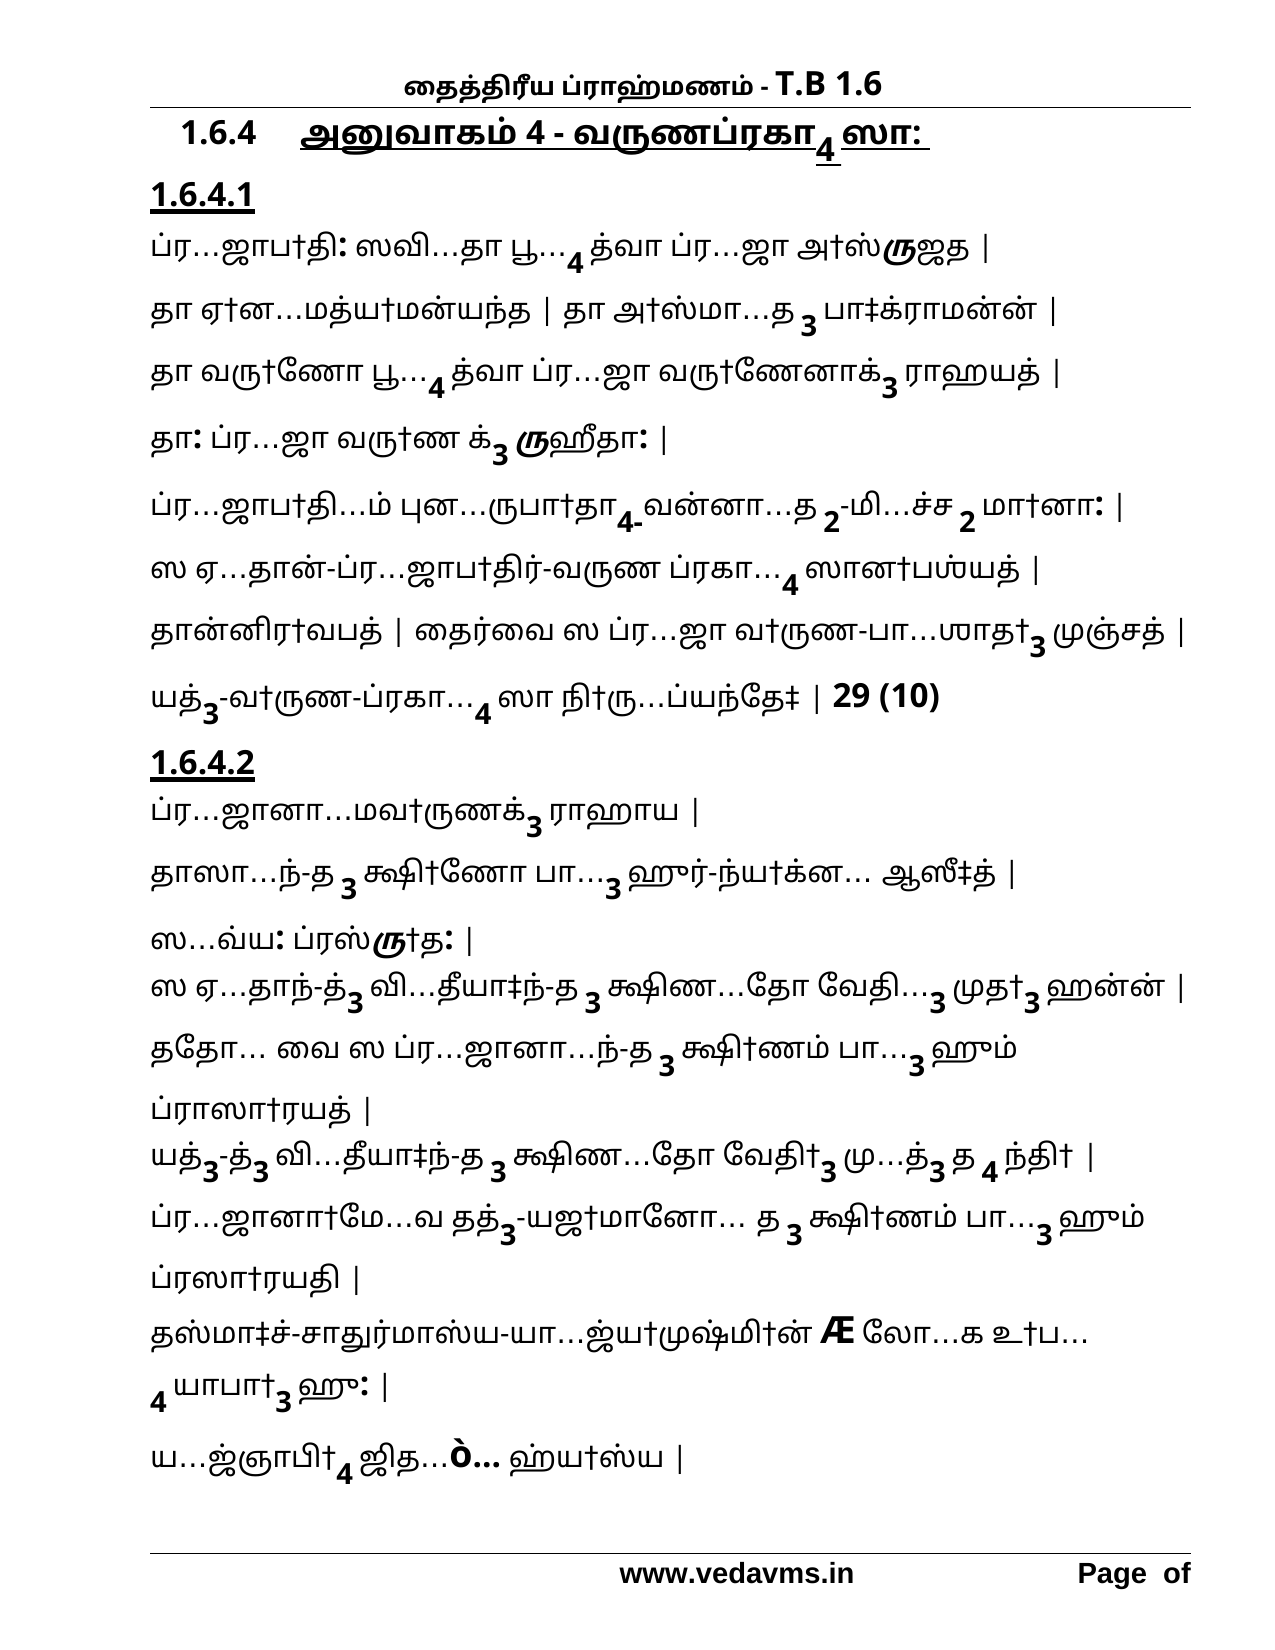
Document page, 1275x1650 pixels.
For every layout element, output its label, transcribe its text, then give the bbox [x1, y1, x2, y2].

text தாஸா…ந்-த3க்ஷி†ணோ பா…3ஹுர்-ந்ய†க்ன… ஆஸீ‡த் | [150, 851, 1191, 908]
text தா: ப்ர…ஜா வரு†ண க்3ருஹீதா: | [150, 413, 1191, 474]
text ப்ர…ஜாப†தி…ம் புன…ருபா†தா4-வன்னா…த2-மி…ச்ச2மா†னா: | [150, 480, 1191, 541]
text 1.6.4.1 [150, 171, 1191, 217]
text யத்3-த்3வி…தீயா‡ந்-த3க்ஷிண…தோ வேதி†3மு…த்3த4ந்தி† | [150, 1134, 1191, 1191]
text ஸ…வ்ய: ப்ரஸ்ரு†த: | ஸ ஏ…தாந்-த்3வி…தீயா‡ந்-த3க்ஷிண…தோ வேதி…3முத†3ஹன்ன் | [150, 913, 1191, 1022]
text ததோ… வை ஸ ப்ர…ஜானா…ந்-த3க்ஷி†ணம் பா…3ஹும் ப்ராஸா†ரயத் | [150, 1028, 1191, 1130]
text ஸ ஏ…தான்-ப்ர…ஜாப†திர்-வருண ப்ரகா…4ஸான†பஶ்யத் | [150, 547, 1191, 604]
text தா ஏ†ன…மத்ய†மன்யந்த | தா அ†ஸ்மா…த3பா‡க்ராமன்ன் | [150, 288, 1191, 345]
text தான்னிர†வபத் | தைர்வை ஸ ப்ர…ஜா வ†ருண-பா…ஶாத†3முஞ்சத் | யத்3-வ†ருண-ப்ரகா…4ஸா நி†ரு…ப்யந்தே‡ | 29 (10) [150, 609, 1191, 733]
text 1.6.4.2 [150, 739, 1191, 784]
text ப்ர…ஜாப†தி: ஸவி…தா பூ…4த்வா ப்ர…ஜா அ†ஸ்ருஜத | [150, 221, 1191, 282]
text தா வரு†ணோ பூ…4த்வா ப்ர…ஜா வரு†ணேனாக்3ராஹயத் | [150, 351, 1191, 407]
text ப்ர…ஜானா…மவ†ருணக்3ராஹாய | [150, 789, 1191, 846]
text ப்ர…ஜானா†மே…வ தத்3-யஜ†மானோ… த3க்ஷி†ணம் பா…3ஹும் ப்ரஸா†ரயதி | [150, 1197, 1191, 1299]
text ய…ஜ்ஞாபி†4ஜித…ò… ஹ்ய†ஸ்ய | [150, 1427, 1191, 1493]
text தஸ்மா‡ச்-சாதுர்மாஸ்ய-யா…ஜ்ய†முஷ்மி†ன் Æலோ…க உ†ப…4யாபா†3ஹு: | [150, 1303, 1191, 1421]
subtitle அனுவாகம் 4 - வருணப்ரகா4ஸா: [180, 108, 1191, 171]
